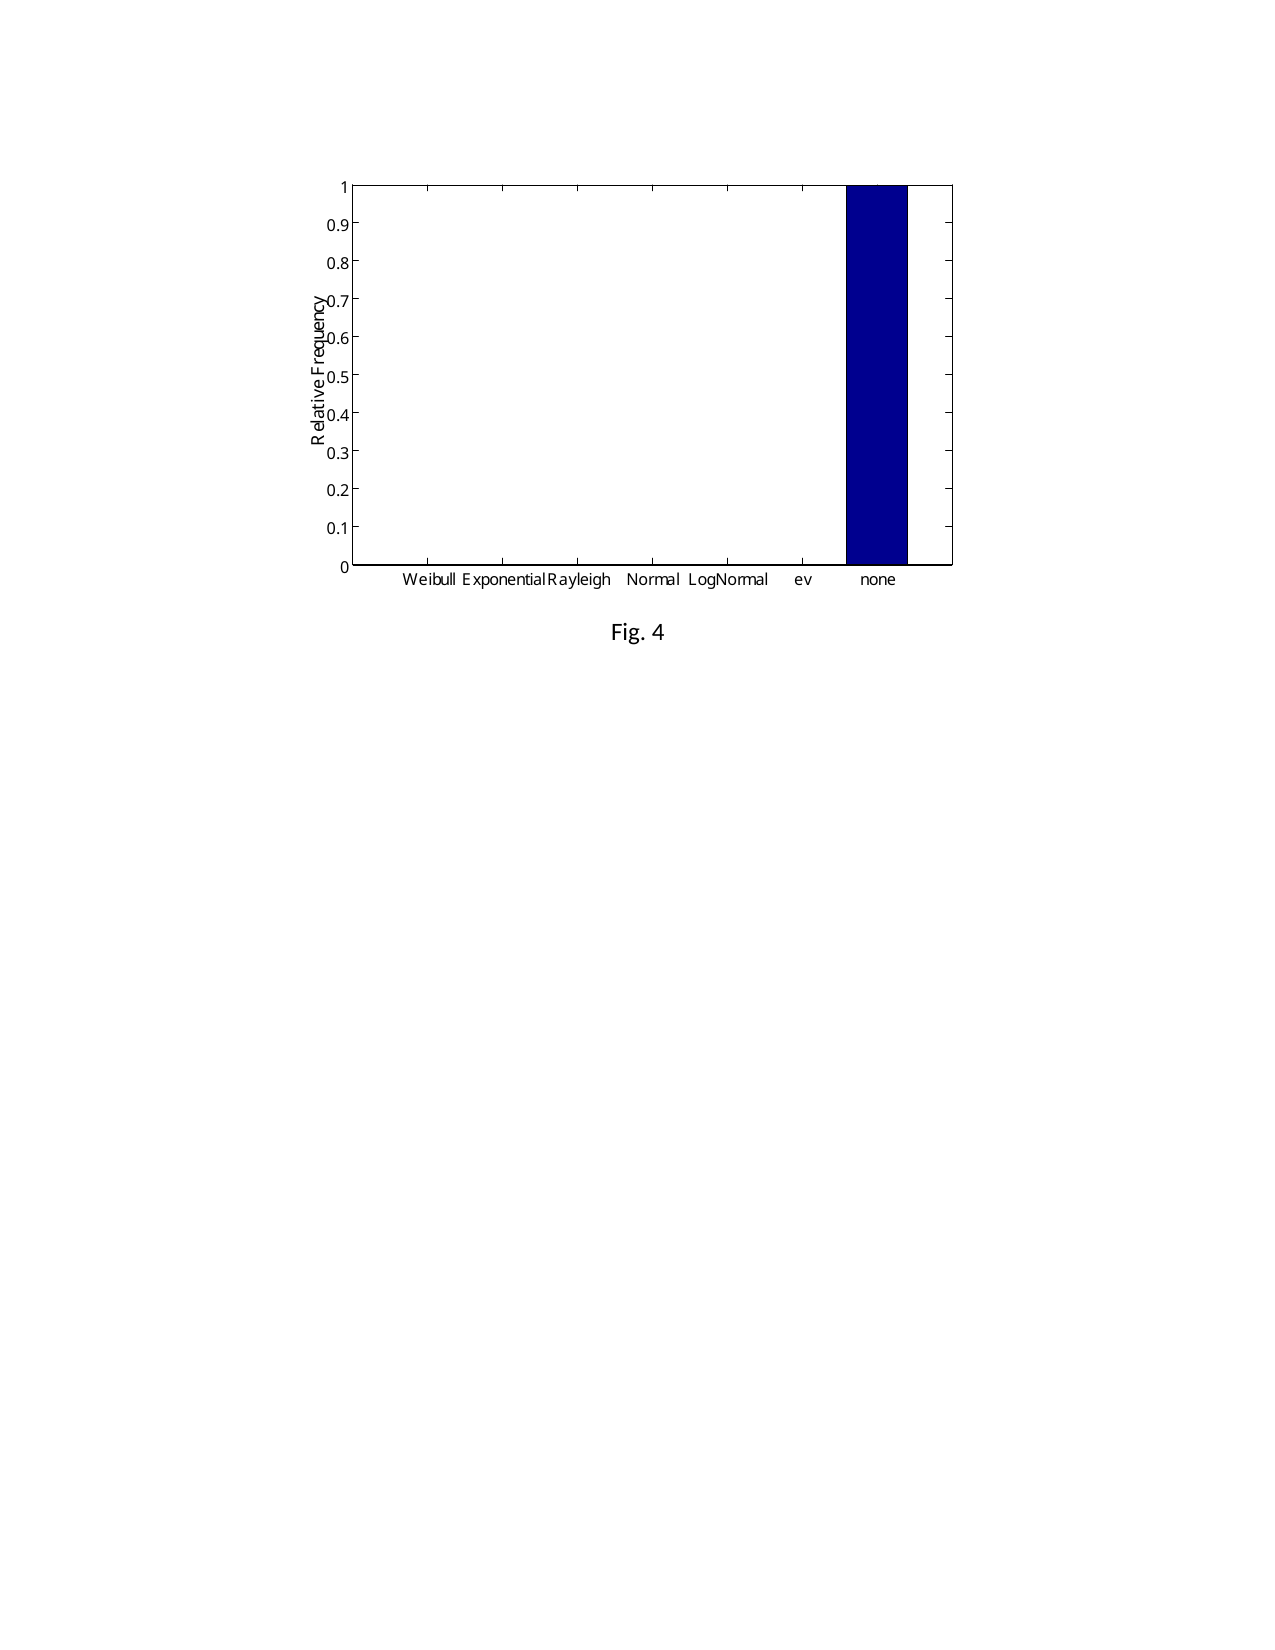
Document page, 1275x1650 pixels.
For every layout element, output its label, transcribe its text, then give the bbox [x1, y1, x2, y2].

list Fig. 4 [150, 616, 1125, 647]
